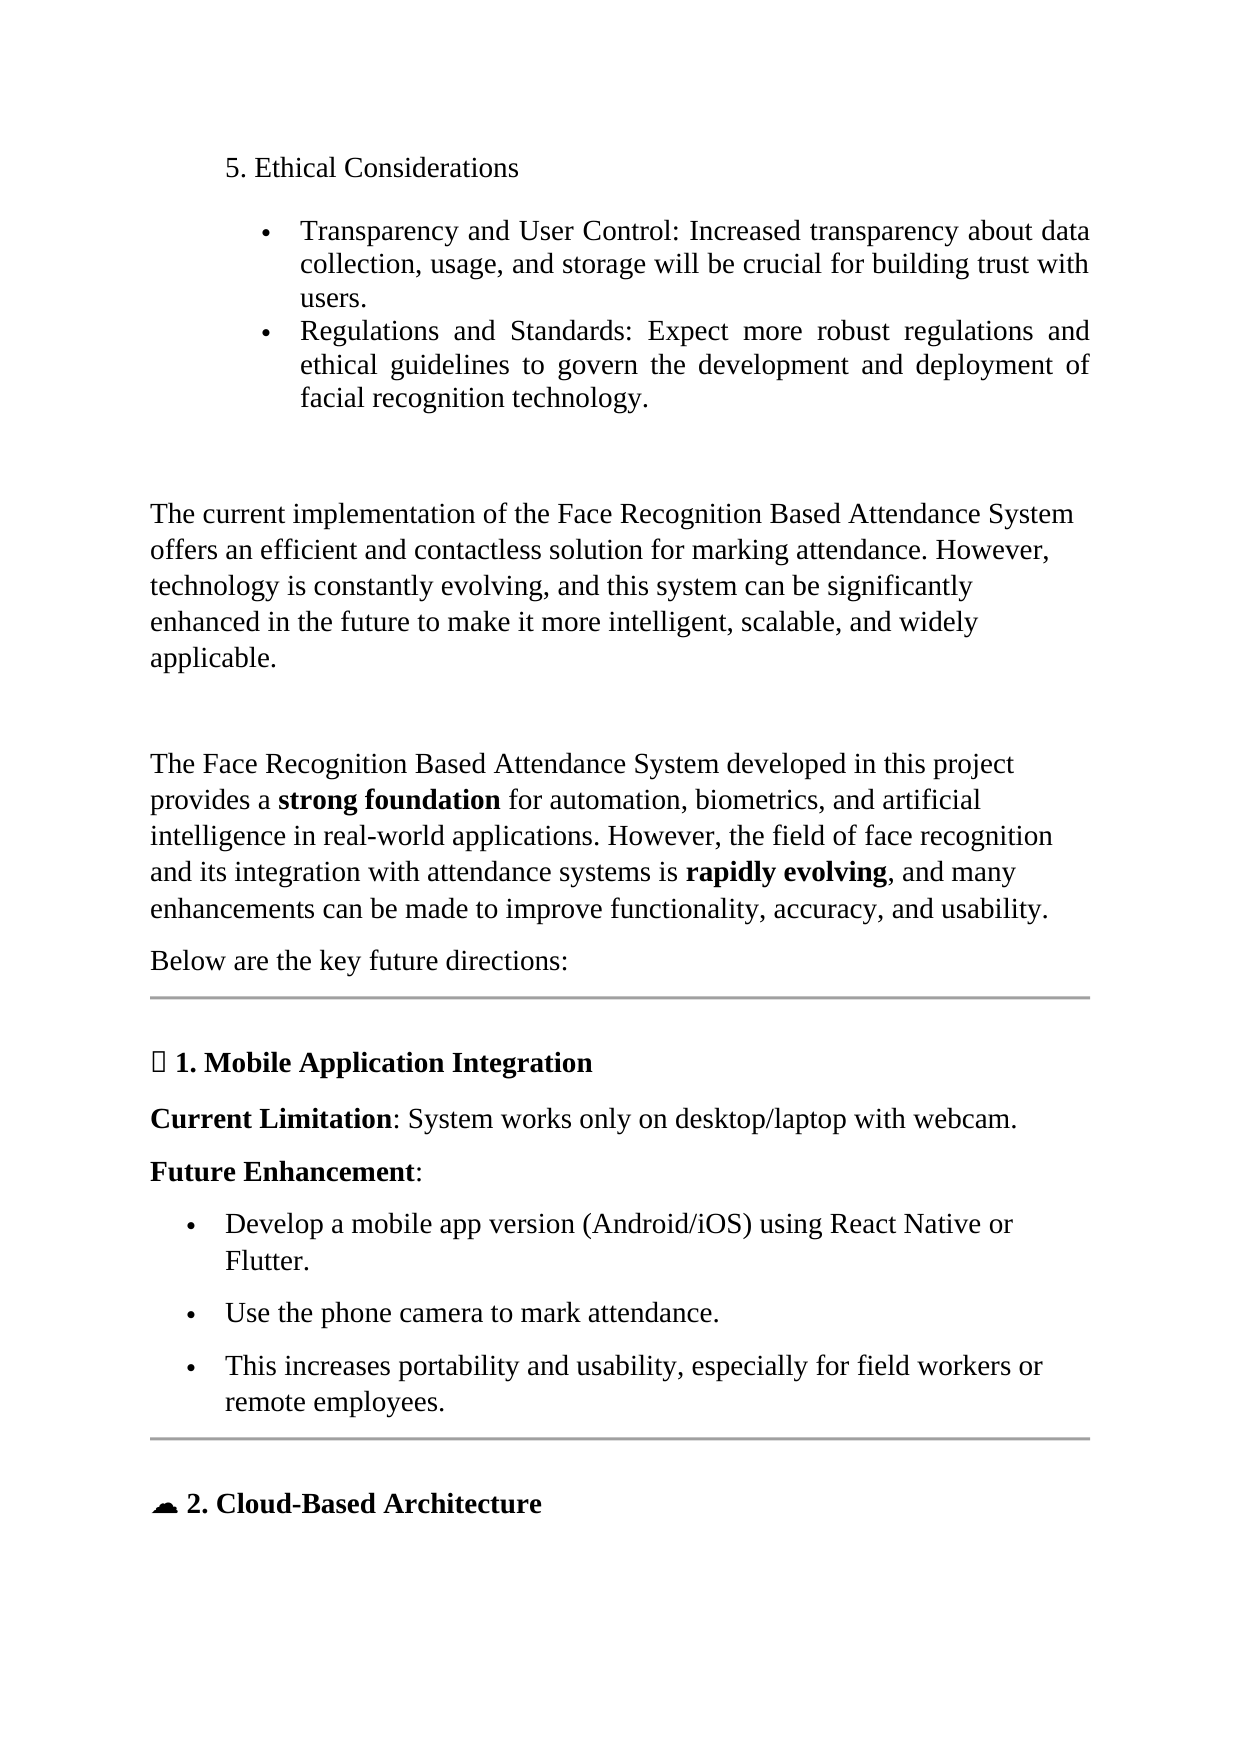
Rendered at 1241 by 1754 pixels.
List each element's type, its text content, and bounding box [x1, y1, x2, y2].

list Transparency and User Control: Increased transparency about data collection, usage, and storage will be crucial for building trust with users. [262, 213, 1090, 313]
text ☁️ 2. Cloud-Based Architecture [150, 1482, 1090, 1522]
list Develop a mobile app version (Android/iOS) using React Native or Flutter. [187, 1207, 1090, 1276]
text The current implementation of the Face Recognition Based Attendance System offers an efficient and contactless solution for marking attendance. However, technology is constantly evolving, and this system can be significantly enhanced in the future to make it more intelligent, scalable, and widely applicable. [150, 496, 1090, 674]
text 5. Ethical Considerations [225, 150, 1090, 183]
text Current Limitation: System works only on desktop/laptop with webcam. [150, 1101, 1090, 1134]
list Regulations and Standards: Expect more robust regulations and ethical guidelines to govern the development and deployment of facial recognition technology. [262, 313, 1090, 414]
text 🚀 1. Mobile Application Integration [150, 1041, 1090, 1081]
list This increases portability and usability, especially for field workers or remote employees. [187, 1348, 1090, 1418]
list Use the phone camera to mark attendance. [187, 1296, 1090, 1329]
text Future Enhancement: [150, 1154, 1090, 1187]
text The Face Recognition Based Attendance System developed in this project provides a strong foundation for automation, biometrics, and artificial intelligence in real-world applications. However, the field of face recognition and its integration with attendance systems is rapidly evolving, and many enhancements can be made to improve functionality, accuracy, and usability. [150, 746, 1090, 924]
text Below are the key future directions: [150, 943, 1090, 977]
